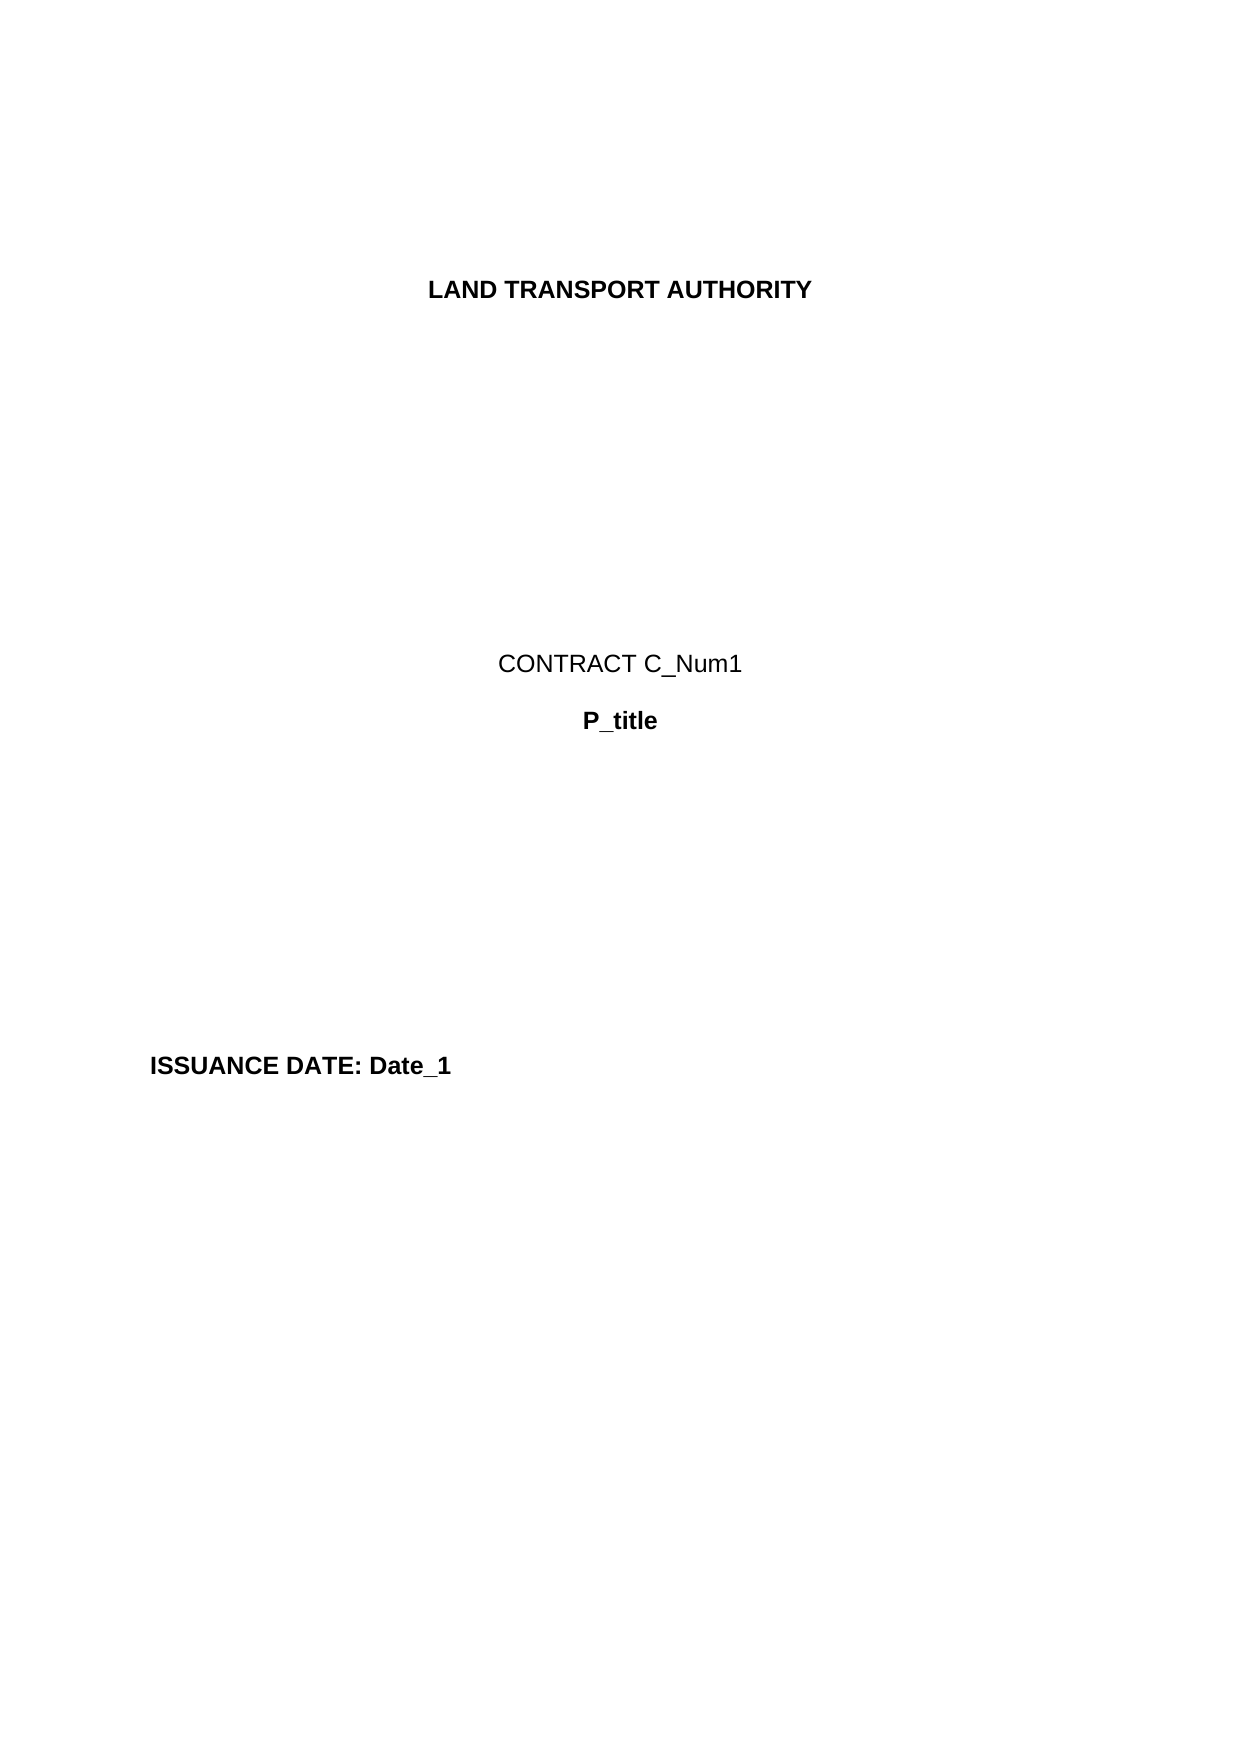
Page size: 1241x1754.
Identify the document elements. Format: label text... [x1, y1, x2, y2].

text ISSUANCE DATE: Date_1 [150, 1051, 1090, 1080]
text CONTRACT C_Num1 [150, 649, 1090, 677]
text P_title [150, 706, 1090, 735]
